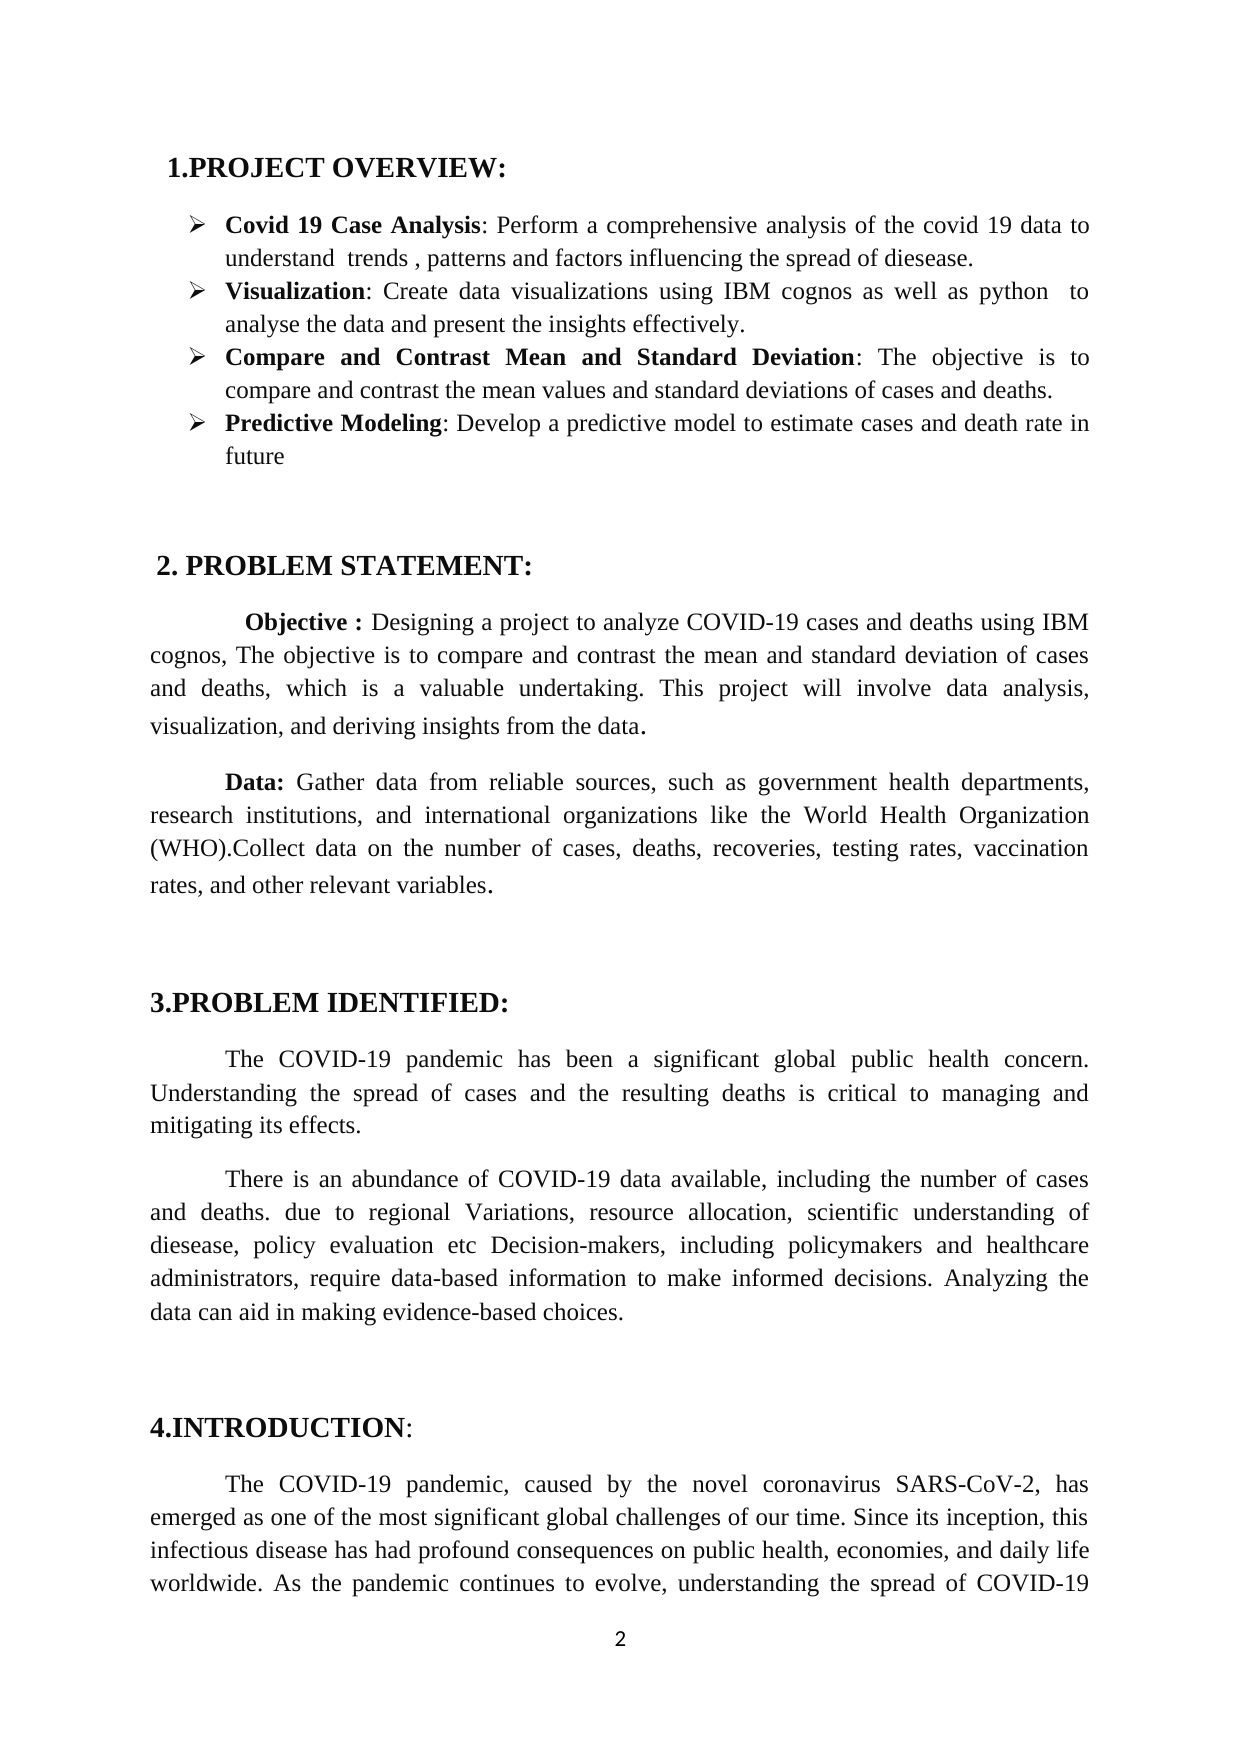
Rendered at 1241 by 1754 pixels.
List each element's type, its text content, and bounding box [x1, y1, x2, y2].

text Data: Gather data from reliable sources, such as government health departments, research institutions, and international organizations like the World Health Organization (WHO).Collect data on the number of cases, deaths, recoveries, testing rates, vaccination rates, and other relevant variables. [150, 767, 1090, 900]
list Predictive Modeling: Develop a predictive model to estimate cases and death rate in future [187, 408, 1090, 470]
list Compare and Contrast Mean and Standard Deviation: The objective is to compare and contrast the mean values and standard deviations of cases and deaths. [187, 342, 1090, 404]
text 4.INTRODUCTION: [150, 1410, 1090, 1443]
text Objective : Designing a project to analyze COVID-19 cases and deaths using IBM cognos, The objective is to compare and contrast the mean and standard deviation of cases and deaths, which is a valuable undertaking. This project will involve data analysis, visualization, and deriving insights from the data. [150, 607, 1090, 741]
text The COVID-19 pandemic has been a significant global public health concern. Understanding the spread of cases and the resulting deaths is critical to managing and mitigating its effects. [150, 1044, 1090, 1139]
list Visualization: Create data visualizations using IBM cognos as well as python to analyse the data and present the insights effectively. [187, 276, 1090, 338]
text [150, 1469, 1090, 1597]
text 2. PROBLEM STATEMENT: [150, 548, 1090, 582]
text There is an abundance of COVID-19 data available, including the number of cases and deaths. due to regional Variations, resource allocation, scientific understanding of diesease, policy evaluation etc Decision-makers, including policymakers and healthcare administrators, require data-based information to make informed decisions. Analyzing the data can aid in making evidence-based choices. [150, 1164, 1090, 1325]
text 3.PROBLEM IDENTIFIED: [150, 985, 1090, 1019]
text 1.PROJECT OVERVIEW: [150, 150, 1090, 183]
list Covid 19 Case Analysis: Perform a comprehensive analysis of the covid 19 data to understand trends , patterns and factors influencing the spread of diesease. [187, 210, 1090, 272]
